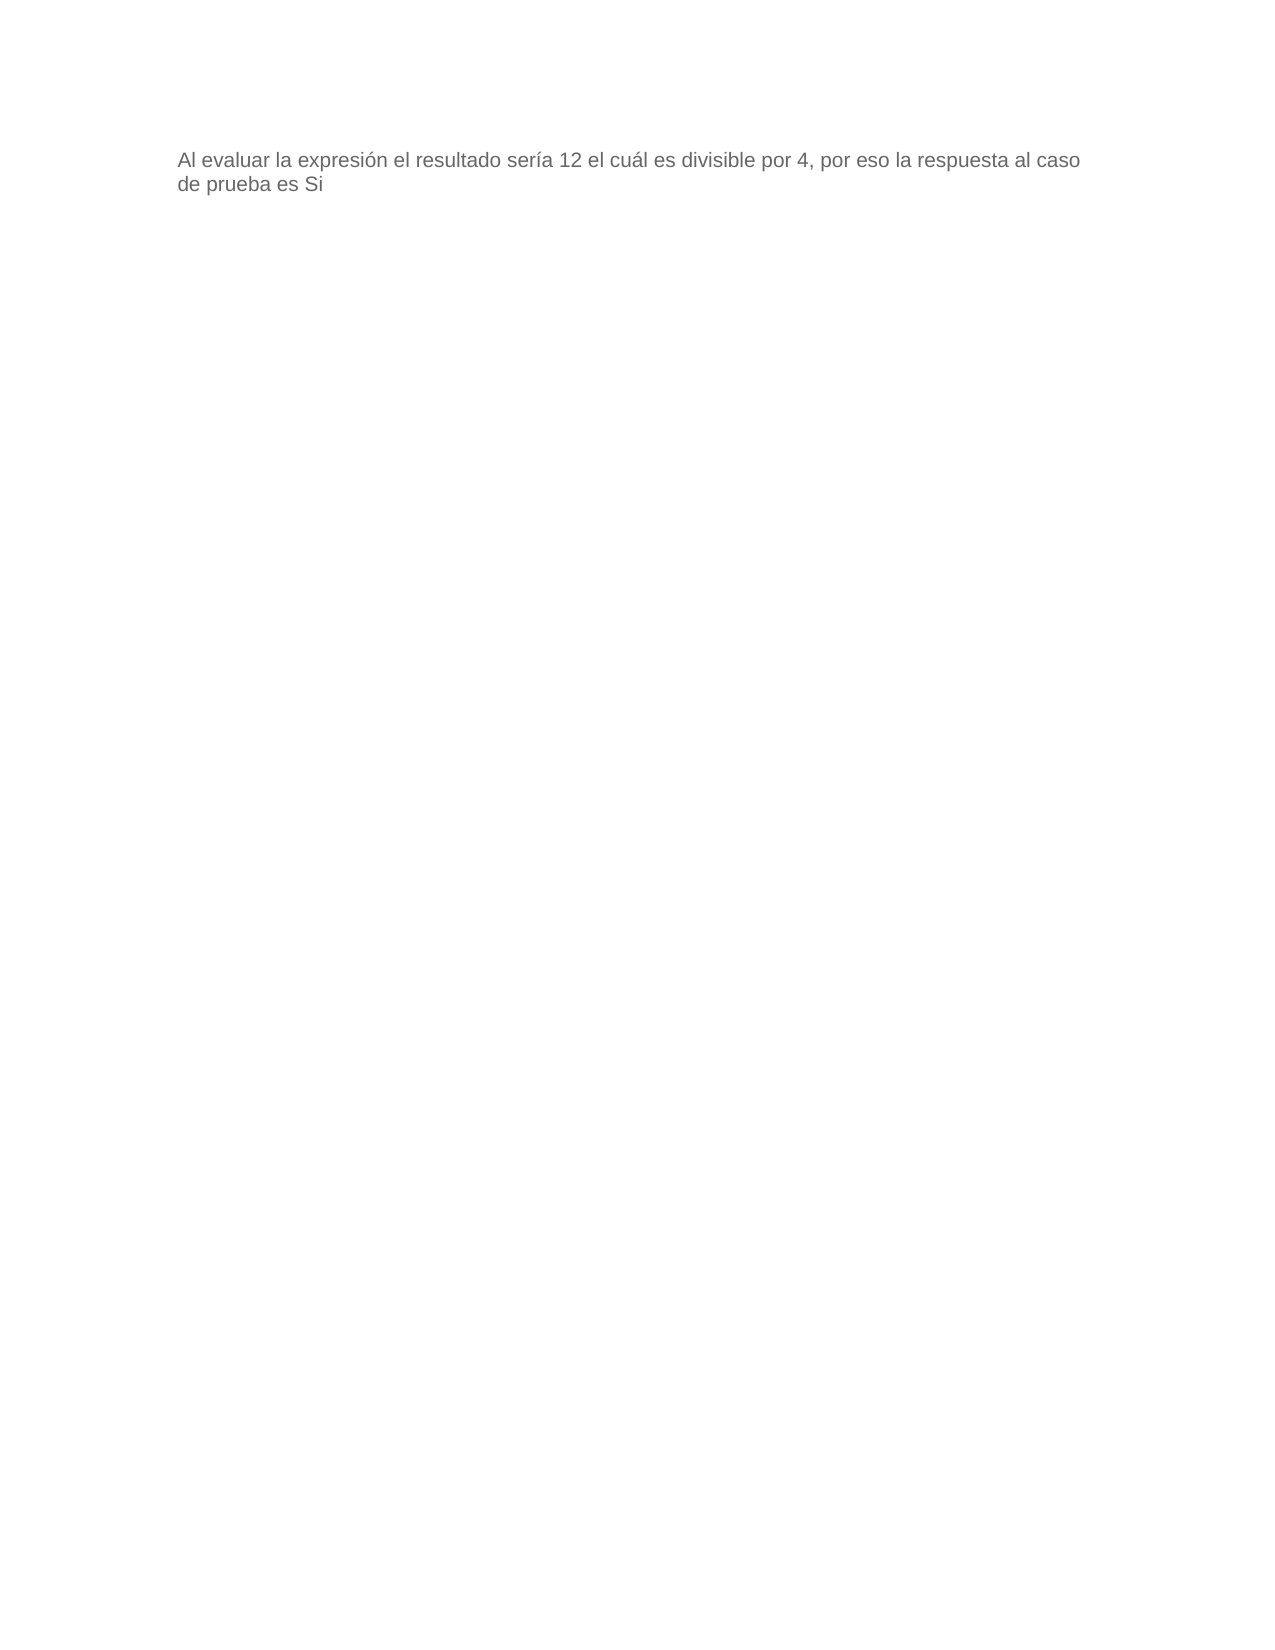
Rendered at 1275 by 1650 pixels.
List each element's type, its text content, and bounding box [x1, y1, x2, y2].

text Al evaluar la expresión el resultado sería 12 el cuál es divisible por 4, por eso la respuesta al caso de prueba es Si [177, 148, 1098, 196]
